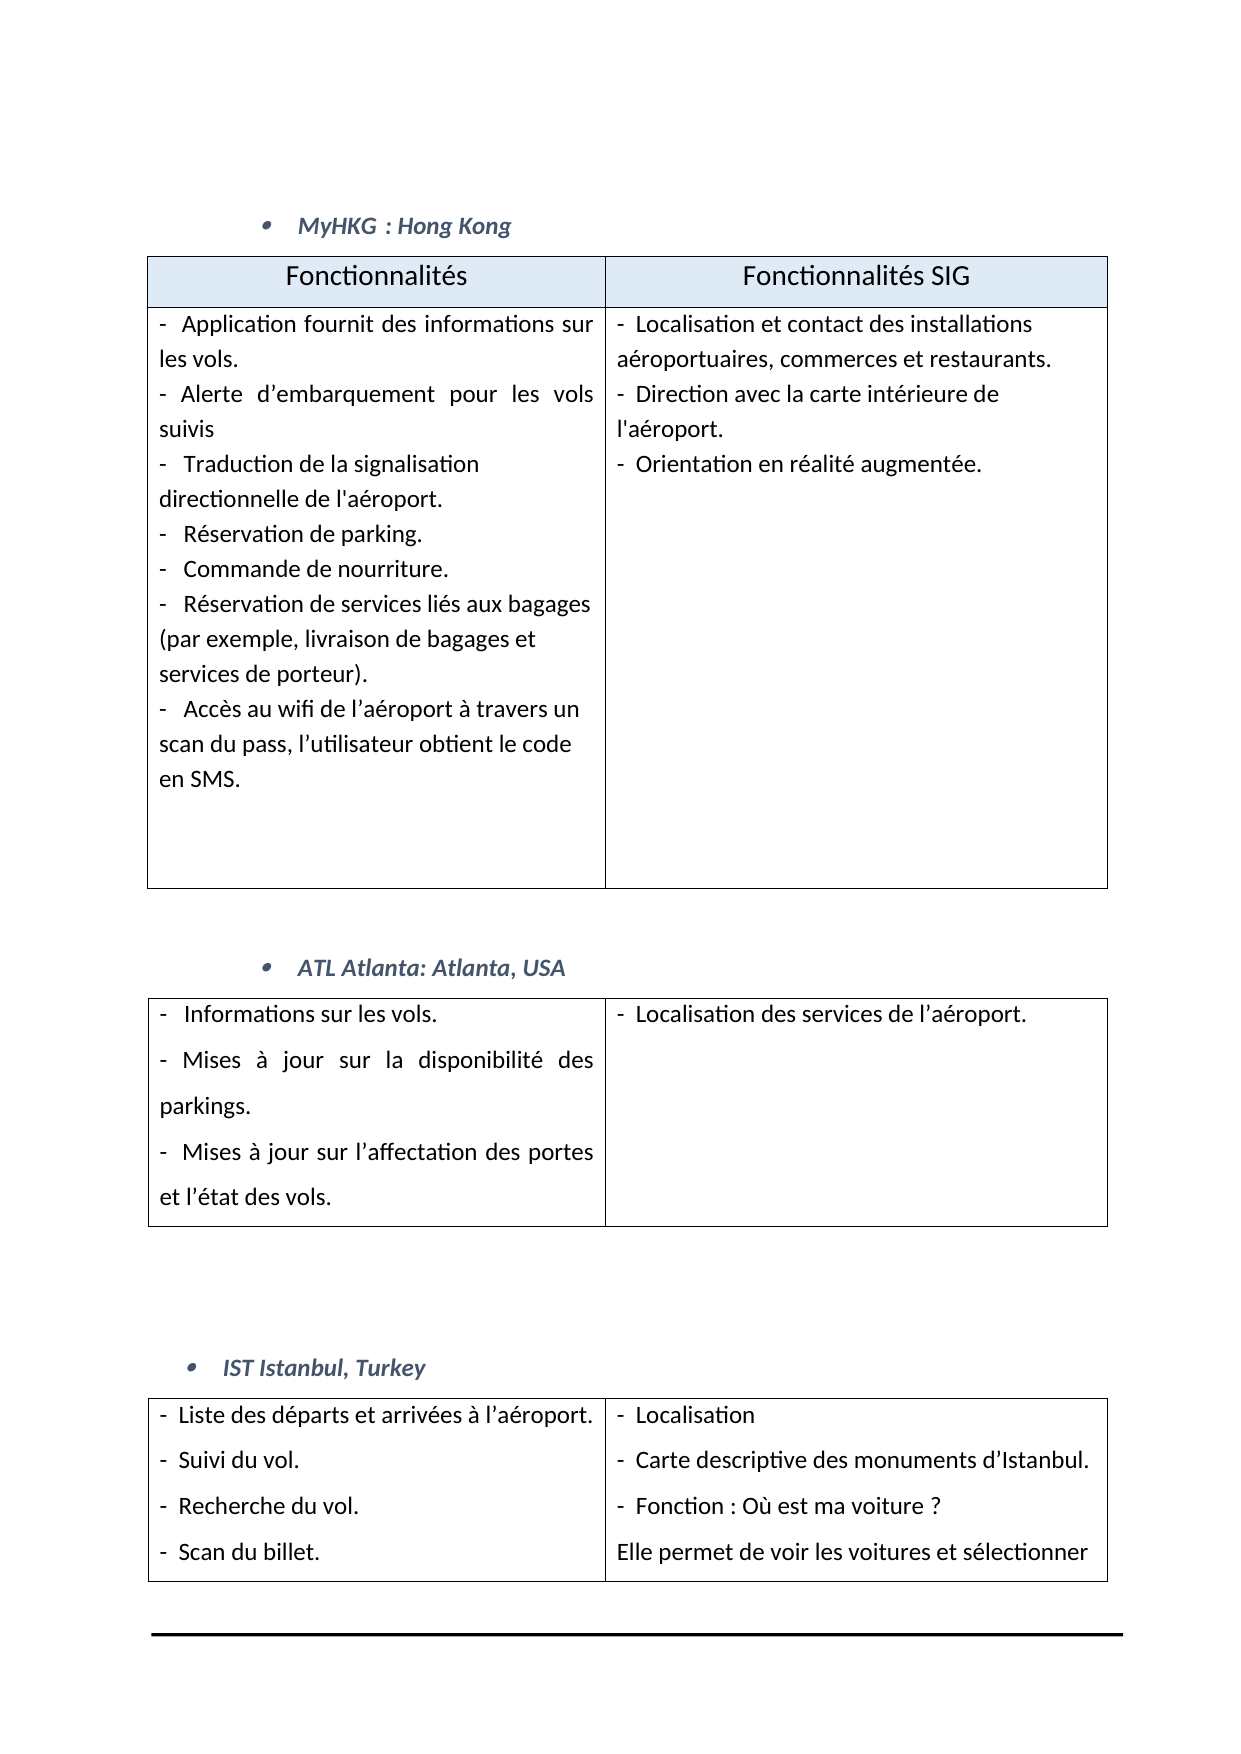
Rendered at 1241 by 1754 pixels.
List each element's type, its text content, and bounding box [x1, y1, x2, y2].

table_header Fonctionnalités SIG [606, 257, 1107, 307]
table_header - Informations sur les vols. - Mises à jour sur la disponibilité des parkings. - Mises à jour sur l’affectation des portes et l’état des vols. [149, 999, 605, 1226]
list MyHKG : Hong Kong [260, 210, 1093, 241]
list IST Istanbul, Turkey [185, 1352, 1093, 1382]
list ATL Atlanta: Atlanta, USA [260, 952, 1093, 982]
table_header - Localisation des services de l’aéroport. [606, 999, 1107, 1226]
table_header Fonctionnalités [148, 257, 605, 307]
